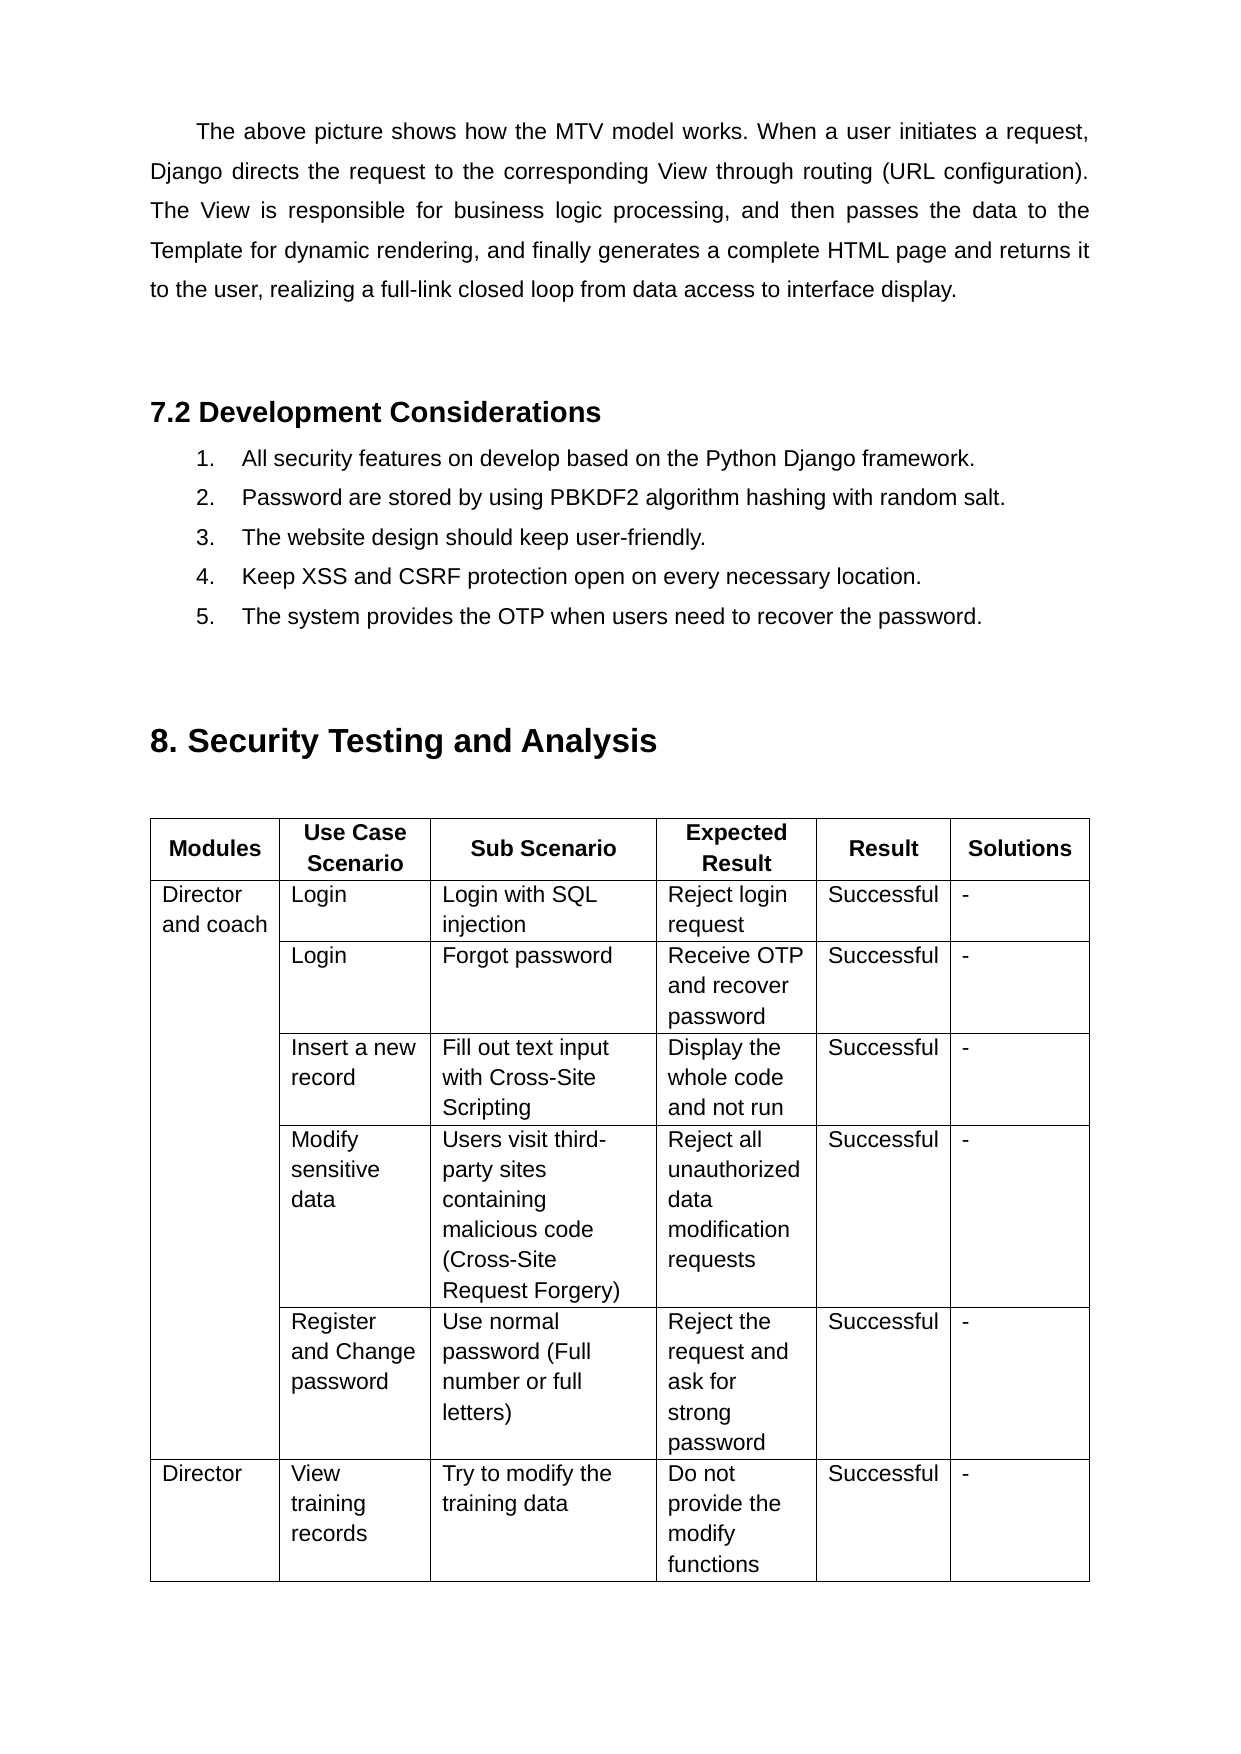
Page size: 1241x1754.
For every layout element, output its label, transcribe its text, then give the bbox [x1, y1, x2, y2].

table_cell - [951, 881, 1089, 941]
table_cell Display the whole code and not run [657, 1034, 816, 1124]
table_cell Successful [817, 1034, 950, 1124]
table_cell Login with SQL injection [431, 881, 656, 941]
list The system provides the OTP when users need to recover the password. [196, 603, 1090, 629]
table_cell Reject login request [657, 881, 816, 941]
table_cell Insert a new record [280, 1034, 430, 1124]
list Keep XSS and CSRF protection open on every necessary location. [196, 563, 1090, 590]
table_cell - [951, 942, 1089, 1033]
table_cell Reject all unauthorized data modification requests [657, 1126, 816, 1307]
table_cell Receive OTP and recover password [657, 942, 816, 1033]
list Password are stored by using PBKDF2 algorithm hashing with random salt. [196, 484, 1090, 511]
table_cell Forgot password [431, 942, 656, 1033]
table_header Sub Scenario [431, 819, 656, 880]
table_cell Use normal password (Full number or full letters) [431, 1308, 656, 1459]
subtitle 7.2 Development Considerations [150, 394, 1090, 428]
table_cell - [951, 1034, 1089, 1124]
table_cell Try to modify the training data [431, 1460, 656, 1581]
text The above picture shows how the MTV model works. When a user initiates a request, Django directs the request to the corresponding View through routing (URL configuration). The View is responsible for business logic processing, and then passes the data to the Template for dynamic rendering, and finally generates a complete HTML page and returns it to the user, realizing a full-link closed loop from data access to interface display. [150, 118, 1090, 302]
table_cell Modify sensitive data [280, 1126, 430, 1307]
table_cell Successful [817, 1308, 950, 1459]
table_cell Users visit third-party sites containing malicious code (Cross-Site Request Forgery) [431, 1126, 656, 1307]
table_cell Login [280, 881, 430, 941]
table_header Modules [151, 819, 279, 880]
table_cell Successful [817, 881, 950, 941]
table_cell - [951, 1126, 1089, 1307]
table_cell Successful [817, 1126, 950, 1307]
table_header Result [817, 819, 950, 880]
list The website design should keep user-friendly. [196, 524, 1090, 550]
table_cell Login [280, 942, 430, 1033]
table_header Use Case Scenario [280, 819, 430, 880]
subtitle Security Testing and Analysis [150, 721, 1090, 760]
table_cell Reject the request and ask for strong password [657, 1308, 816, 1459]
table_cell - [951, 1460, 1089, 1581]
table_cell Successful [817, 1460, 950, 1581]
table_header Solutions [951, 819, 1089, 880]
table_cell - [951, 1308, 1089, 1459]
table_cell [657, 1460, 816, 1581]
table_header Expected Result [657, 819, 816, 880]
table_cell Fill out text input with Cross-Site Scripting [431, 1034, 656, 1124]
table_cell Register and Change password [280, 1308, 430, 1459]
table_cell Director [151, 1460, 279, 1581]
table_cell View training records [280, 1460, 430, 1581]
table_cell Successful [817, 942, 950, 1033]
list All security features on develop based on the Python Django framework. [196, 445, 1090, 471]
table_cell Director and coach [151, 881, 279, 1459]
